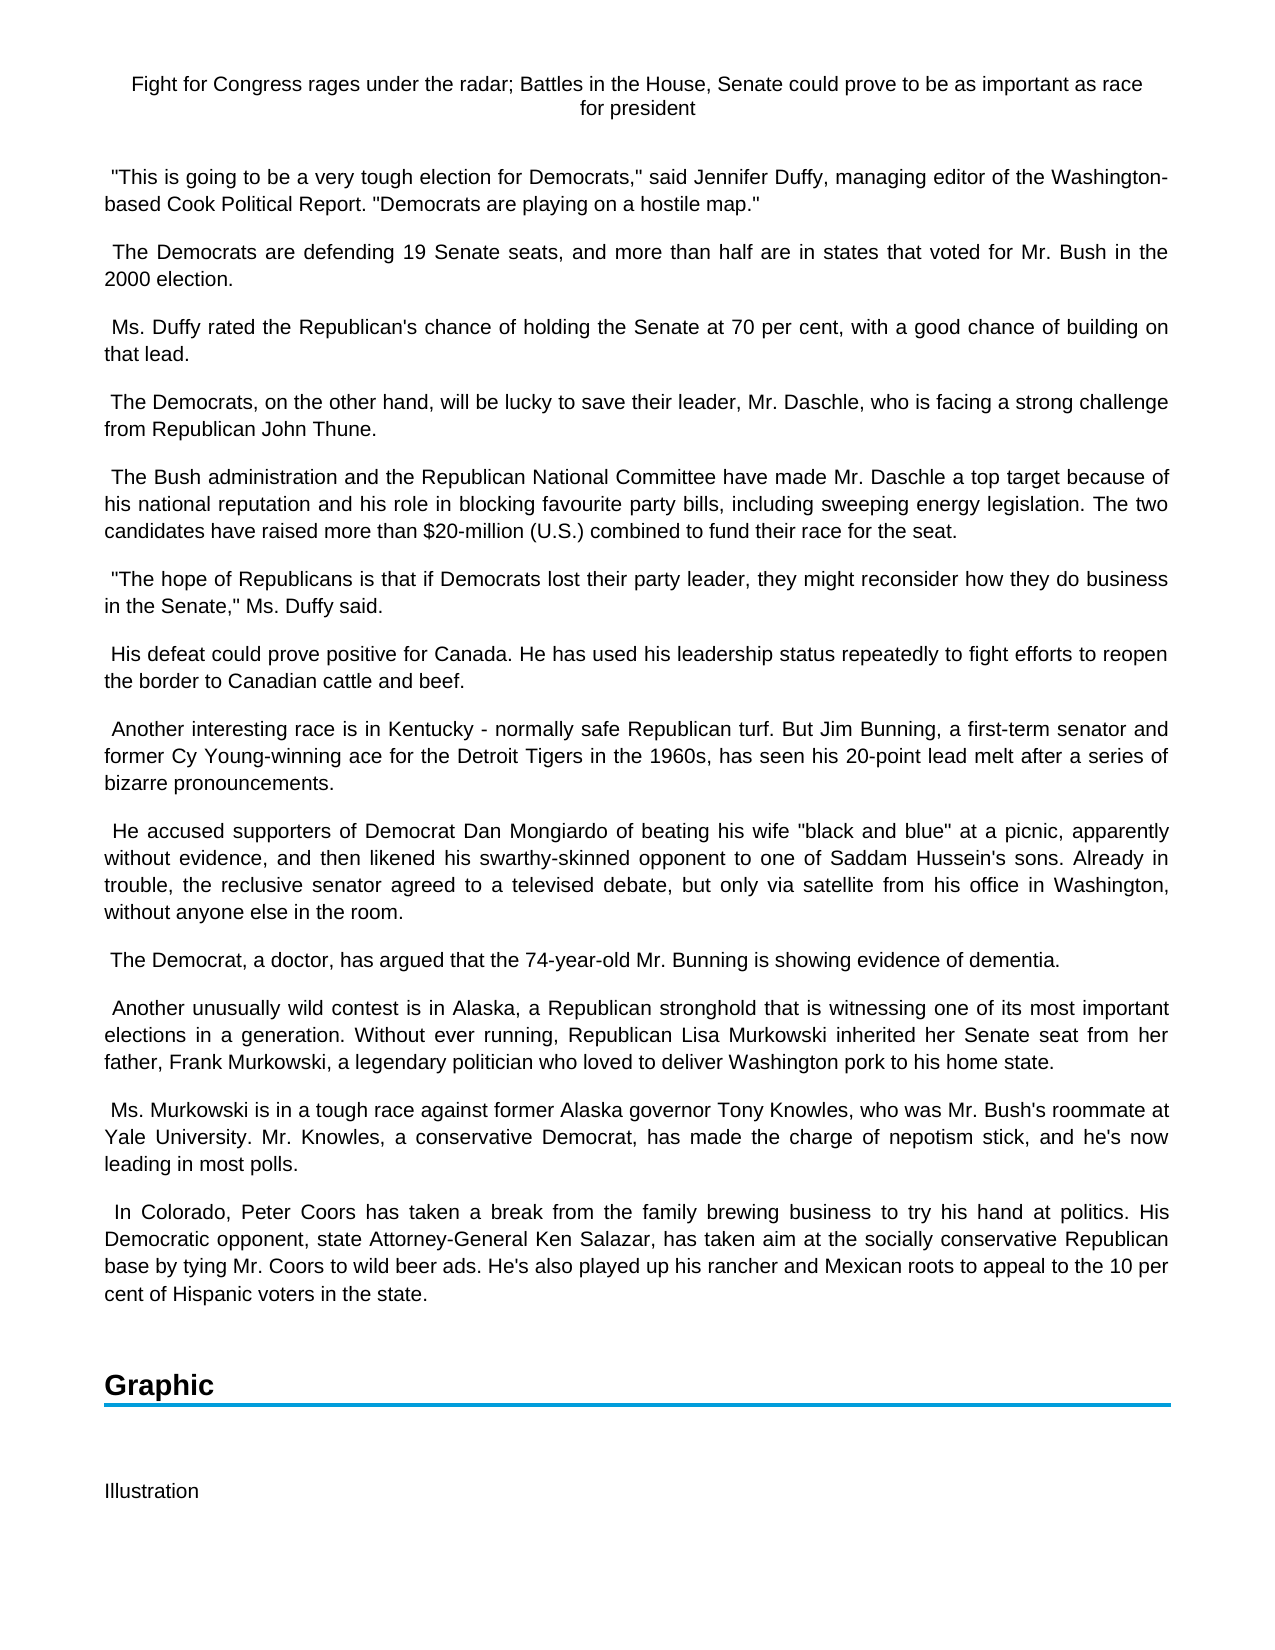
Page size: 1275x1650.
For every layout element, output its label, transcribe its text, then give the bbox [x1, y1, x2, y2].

text The Democrats are defending 19 Senate seats, and more than half are in states that voted for Mr. Bush in the 2000 election. [104, 237, 1171, 291]
text Graphic [104, 1330, 1171, 1401]
text His defeat could prove positive for Canada. He has used his leadership status repeatedly to fight efforts to reopen the border to Canadian cattle and beef. [104, 639, 1171, 693]
text Another unusually wild contest is in Alaska, a Republican stronghold that is witnessing one of its most important elections in a generation. Without ever running, Republican Lisa Murkowski inherited her Senate seat from her father, Frank Murkowski, a legendary politician who loved to deliver Washington pork to his home state. [104, 993, 1171, 1074]
text Illustration [104, 1476, 1171, 1503]
text Another interesting race is in Kentucky - normally safe Republican turf. But Jim Bunning, a first-term senator and former Cy Young-winning ace for the Detroit Tigers in the 1960s, has seen his 20-point lead melt after a series of bizarre pronouncements. [104, 714, 1171, 795]
text "The hope of Republicans is that if Democrats lost their party leader, they might reconsider how they do business in the Senate," Ms. Duffy said. [104, 564, 1171, 618]
text In Colorado, Peter Coors has taken a break from the family brewing business to try his hand at politics. His Democratic opponent, state Attorney-General Ken Salazar, has taken aim at the socially conservative Republican base by tying Mr. Coors to wild beer ads. He's also played up his rancher and Mexican roots to appeal to the 10 per cent of Hispanic voters in the state. [104, 1197, 1171, 1305]
text The Democrat, a doctor, has argued that the 74-year-old Mr. Bunning is showing evidence of dementia. [104, 945, 1171, 972]
text "This is going to be a very tough election for Democrats," said Jennifer Duffy, managing editor of the Washington-based Cook Political Report. "Democrats are playing on a hostile map." [104, 162, 1171, 216]
text Ms. Duffy rated the Republican's chance of holding the Senate at 70 per cent, with a good chance of building on that lead. [104, 312, 1171, 366]
text He accused supporters of Democrat Dan Mongiardo of beating his wife "black and blue" at a picnic, apparently without evidence, and then likened his swarthy-skinned opponent to one of Saddam Hussein's sons. Already in trouble, the reclusive senator agreed to a televised debate, but only via satellite from his office in Washington, without anyone else in the room. [104, 816, 1171, 924]
text The Democrats, on the other hand, will be lucky to save their leader, Mr. Daschle, who is facing a strong challenge from Republican John Thune. [104, 387, 1171, 441]
text Ms. Murkowski is in a tough race against former Alaska governor Tony Knowles, who was Mr. Bush's roommate at Yale University. Mr. Knowles, a conservative Democrat, has made the charge of nepotism stick, and he's now leading in most polls. [104, 1095, 1171, 1176]
text The Bush administration and the Republican National Committee have made Mr. Daschle a top target because of his national reputation and his role in blocking favourite party bills, including sweeping energy legislation. The two candidates have raised more than $20-million (U.S.) combined to fund their race for the seat. [104, 462, 1171, 543]
